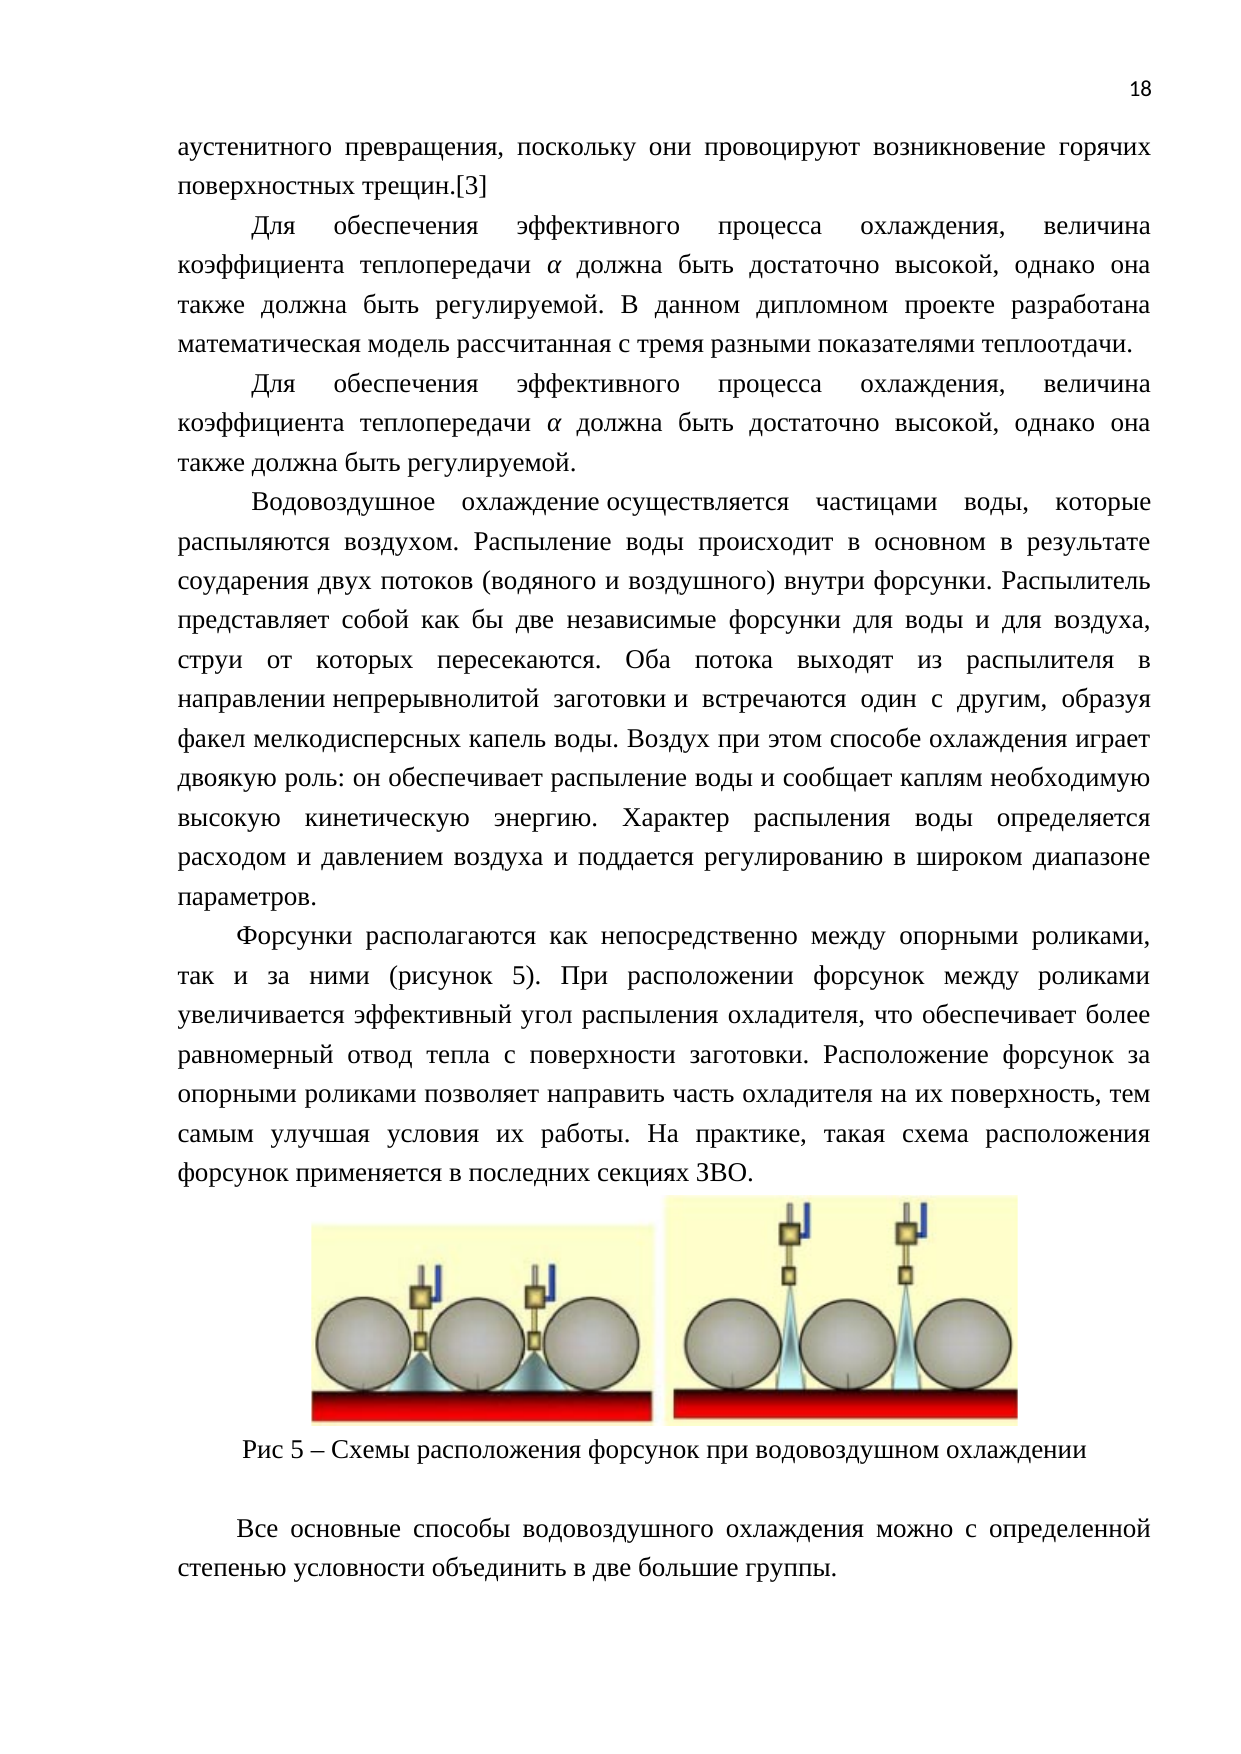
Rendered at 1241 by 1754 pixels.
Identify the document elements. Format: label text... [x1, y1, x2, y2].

picture [311, 1195, 1018, 1426]
text Рис 5 – Схемы расположения форсунок при водовоздушном охлаждении [177, 1433, 1152, 1464]
text Для обеспечения эффективного процесса охлаждения, величина коэффициента теплопередачи α должна быть достаточно высокой, однако она также должна быть регулируемой. [177, 367, 1152, 477]
text Форсунки располагаются как непосредственно между опорными роликами, так и за ними (рисунок 5). При расположении форсунок между роликами увеличивается эффективный угол распыления охладителя, что обеспечивает более равномерный отвод тепла с поверхности заготовки. Расположение форсунок за опорными роликами позволяет направить часть охладителя на их поверхность, тем самым улучшая условия их работы. На практике, такая схема расположения форсунок применяется в последних секциях ЗВО. [177, 919, 1152, 1187]
text Водовоздушное охлаждение осуществляется частицами воды, которые распыляются воздухом. Распыление воды происходит в основном в результате соударения двух потоков (водяного и воздушного) внутри форсунки. Распылитель представляет собой как бы две независимые форсунки для воды и для воздуха, струи от которых пересекаются. Оба потока выходят из распылителя в направлении непрерывнолитой заготовки и встречаются один с другим, образуя факел мелкодисперсных капель воды. Воздух при этом способе охлаждения играет двоякую роль: он обеспечивает распыление воды и сообщает каплям необходимую высокую кинетическую энергию. Характер распыления воды определяется расходом и давлением воздуха и поддается регулированию в широком диапазоне параметров. [177, 485, 1152, 911]
text Для обеспечения эффективного процесса охлаждения, величина коэффициента теплопередачи α должна быть достаточно высокой, однако она также должна быть регулируемой. В данном дипломном проекте разработана математическая модель рассчитанная с тремя разными показателями теплоотдачи. [177, 209, 1152, 358]
text Все основные способы водовоздушного охлаждения можно с определенной степенью условности объединить в две большие группы. [177, 1512, 1152, 1582]
